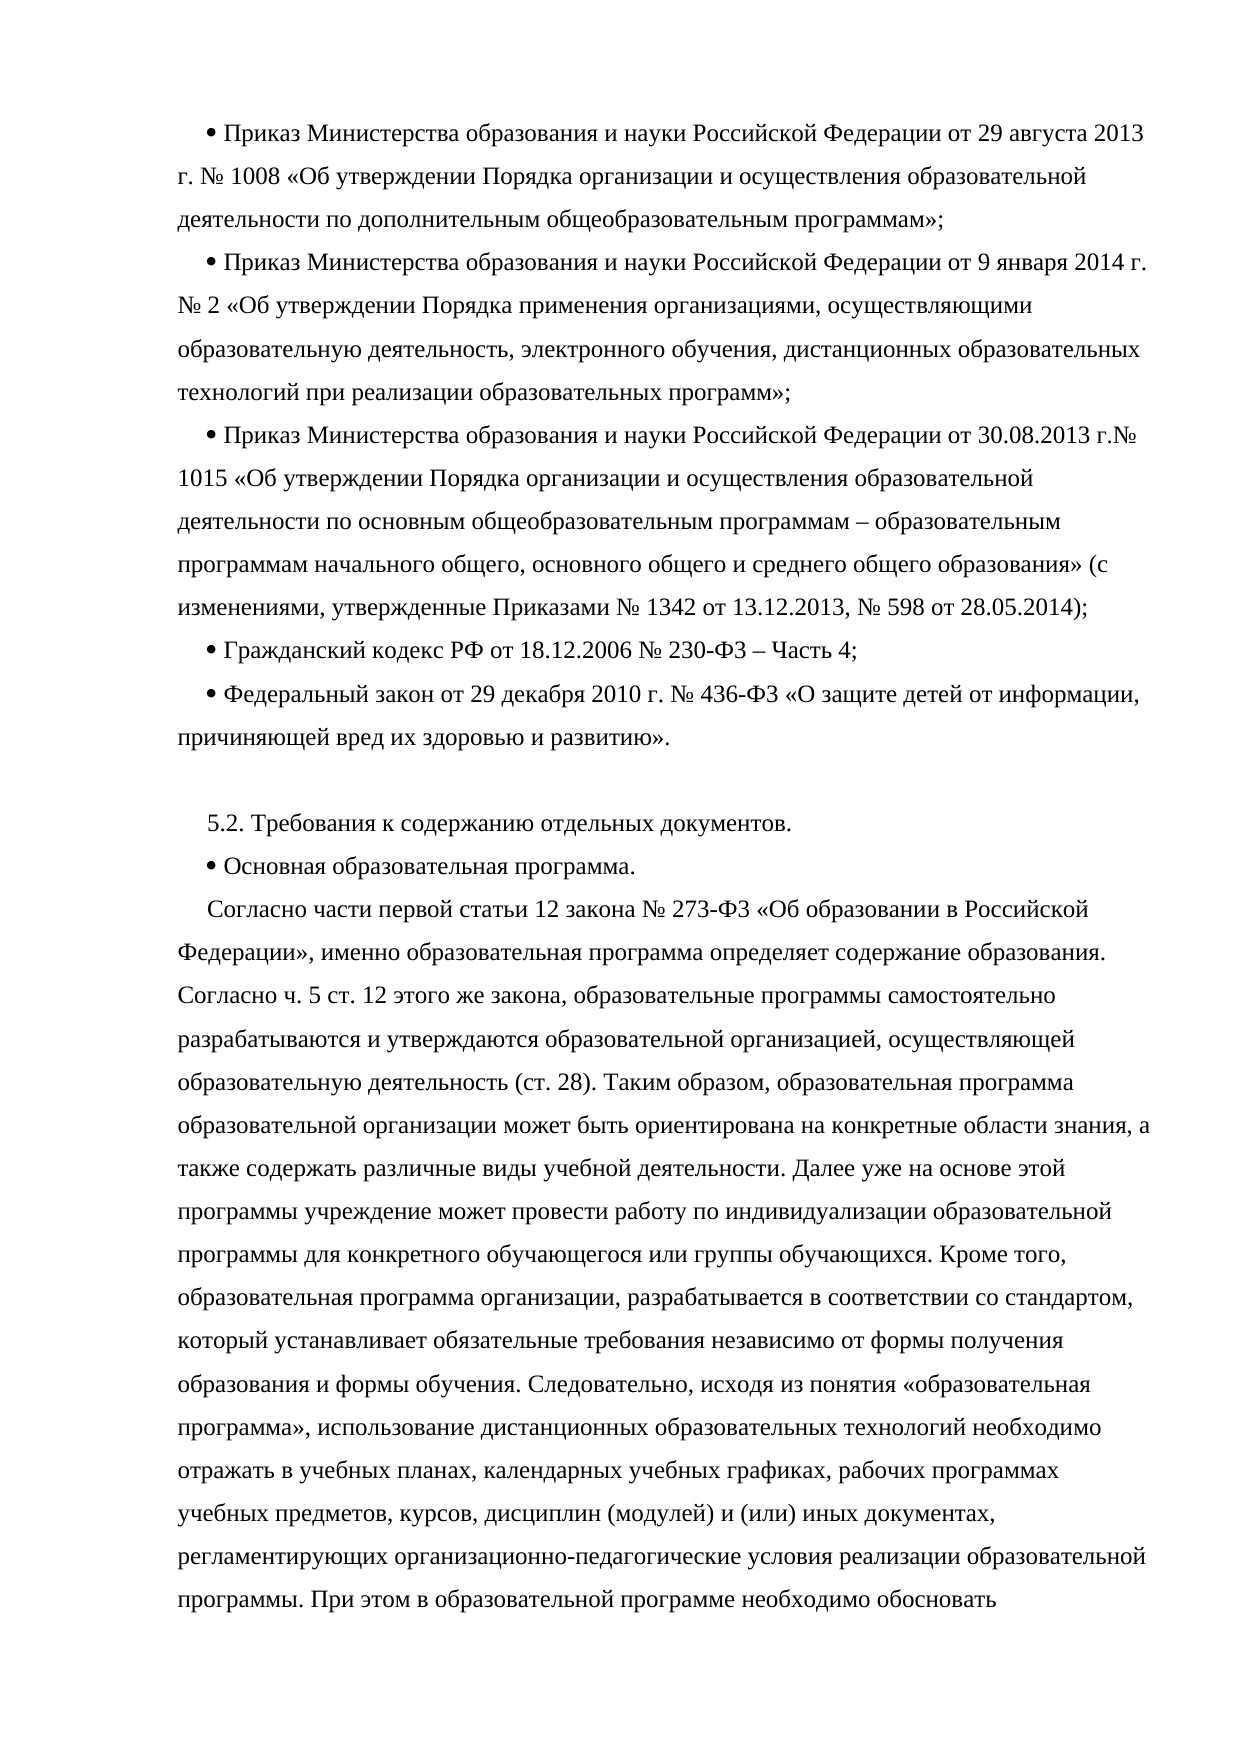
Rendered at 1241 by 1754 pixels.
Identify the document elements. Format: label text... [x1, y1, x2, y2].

text 5.2. Требования к содержанию отдельных документов. [177, 808, 1152, 837]
text Федеральный закон от 29 декабря 2010 г. № 436-Ф3 «О защите детей от информации, причиняющей вред их здоровью и развитию». [177, 679, 1152, 751]
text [177, 894, 1152, 1613]
text Гражданский кодекс РФ от 18.12.2006 № 230-Ф3 – Часть 4; [177, 636, 1152, 664]
text Основная образовательная программа. [177, 851, 1152, 880]
text Приказ Министерства образования и науки Российской Федерации от 30.08.2013 г.№ 1015 «Об утверждении Порядка организации и осуществления образовательной деятельности по основным общеобразовательным программам – образовательным программам начального общего, основного общего и среднего общего образования» (с изменениями, утвержденные Приказами № 1342 от 13.12.2013, № 598 от 28.05.2014); [177, 420, 1152, 621]
text Приказ Министерства образования и науки Российской Федерации от 29 августа 2013 г. № 1008 «Об утверждении Порядка организации и осуществления образовательной деятельности по дополнительным общеобразовательным программам»; [177, 118, 1152, 233]
text Приказ Министерства образования и науки Российской Федерации от 9 января 2014 г. № 2 «Об утверждении Порядка применения организациями, осуществляющими образовательную деятельность, электронного обучения, дистанционных образовательных технологий при реализации образовательных программ»; [177, 247, 1152, 406]
